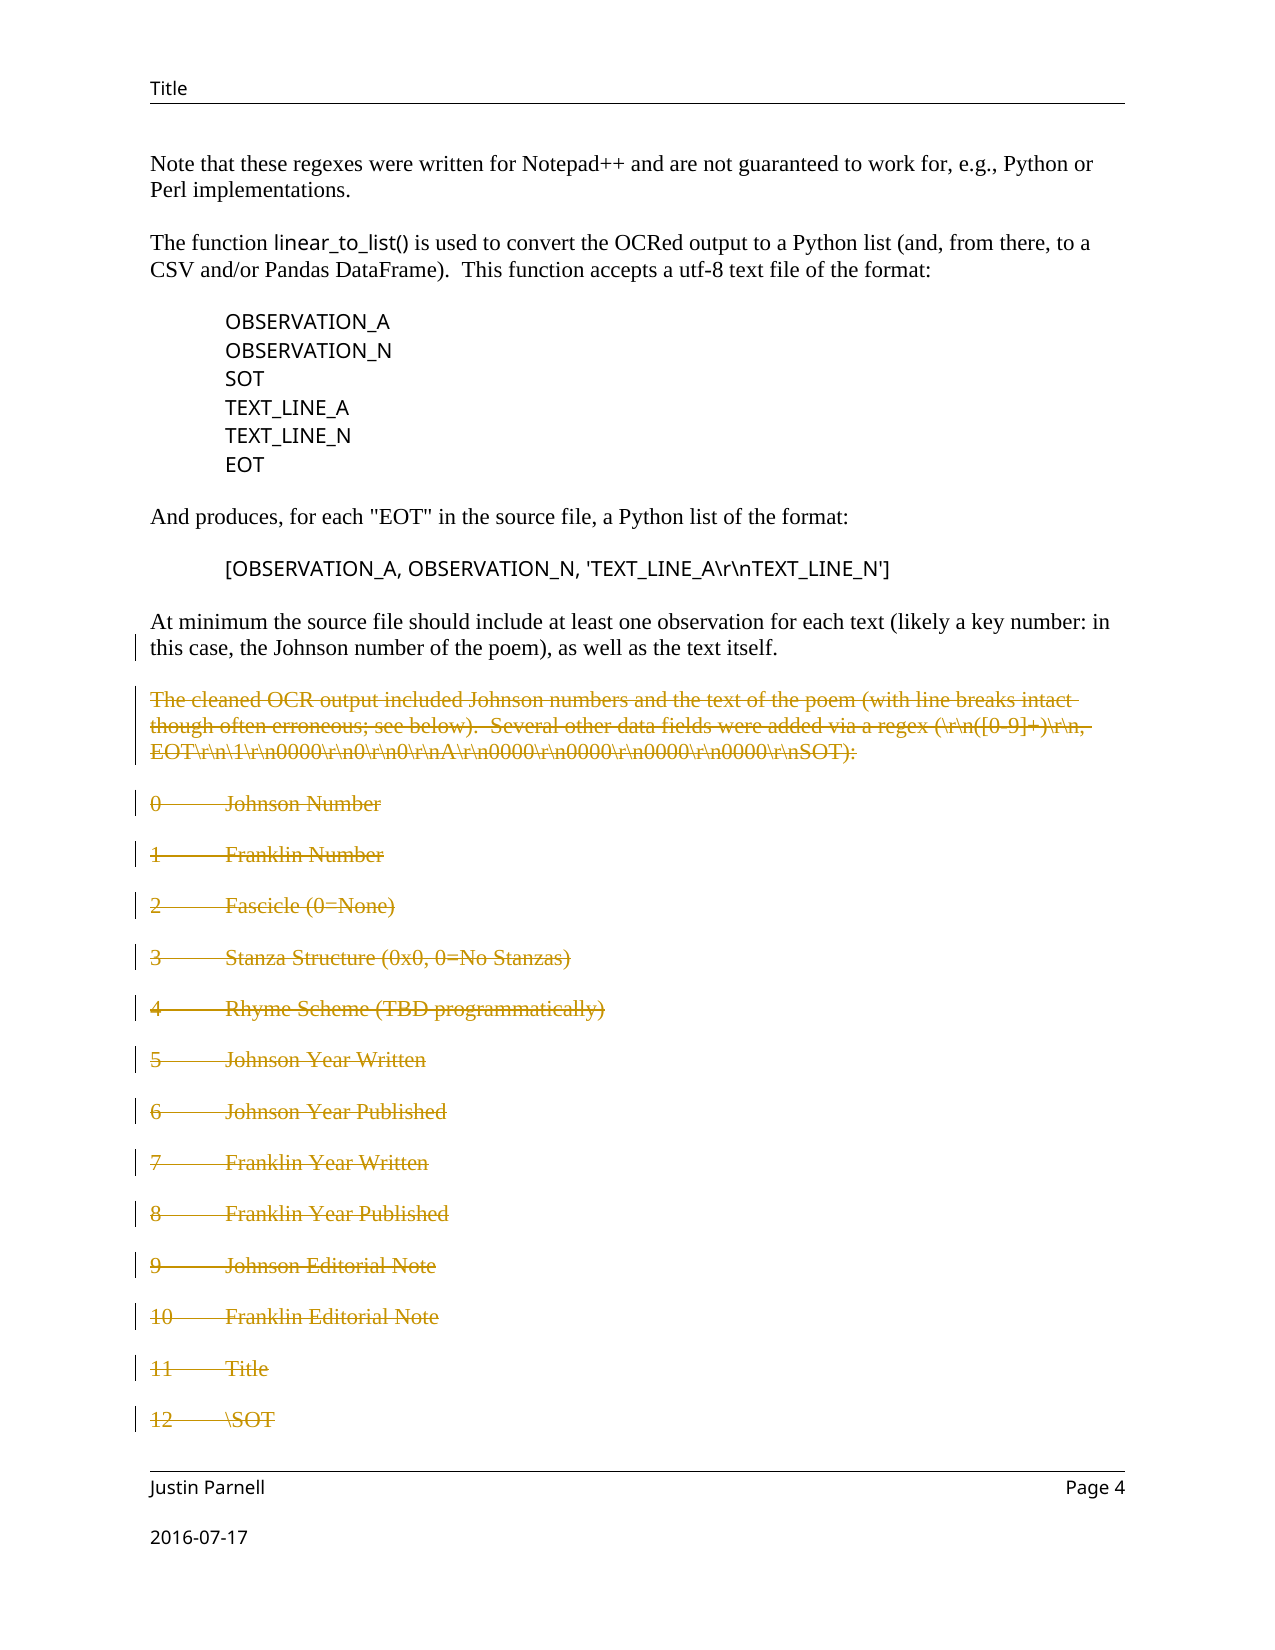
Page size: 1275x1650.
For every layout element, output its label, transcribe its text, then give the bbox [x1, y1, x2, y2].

text [OBSERVATION_A, OBSERVATION_N, 'TEXT_LINE_A\r\nTEXT_LINE_N'] [225, 554, 1125, 583]
text And produces, for each "EOT" in the source file, a Python list of the format: [150, 503, 1125, 529]
text The function linear_to_list() is used to convert the OCRed output to a Python list (and, from there, to a CSV and/or Pandas DataFrame). This function accepts a utf-8 text file of the format: [150, 228, 1125, 282]
text OBSERVATION_N [225, 336, 1125, 364]
text Note that these regexes were written for Notepad++ and are not guaranteed to work for, e.g., Python or Perl implementations. [150, 150, 1125, 203]
text TEXT_LINE_N [225, 421, 1125, 450]
text At minimum the source file should include at least one observation for each text (likely a key number: in this case, the Johnson number of the poem), as well as the text itself. [150, 608, 1125, 661]
text TEXT_LINE_A [225, 393, 1125, 421]
text SOT [225, 364, 1125, 393]
text EOT [225, 450, 1125, 478]
text OBSERVATION_A [225, 307, 1125, 336]
